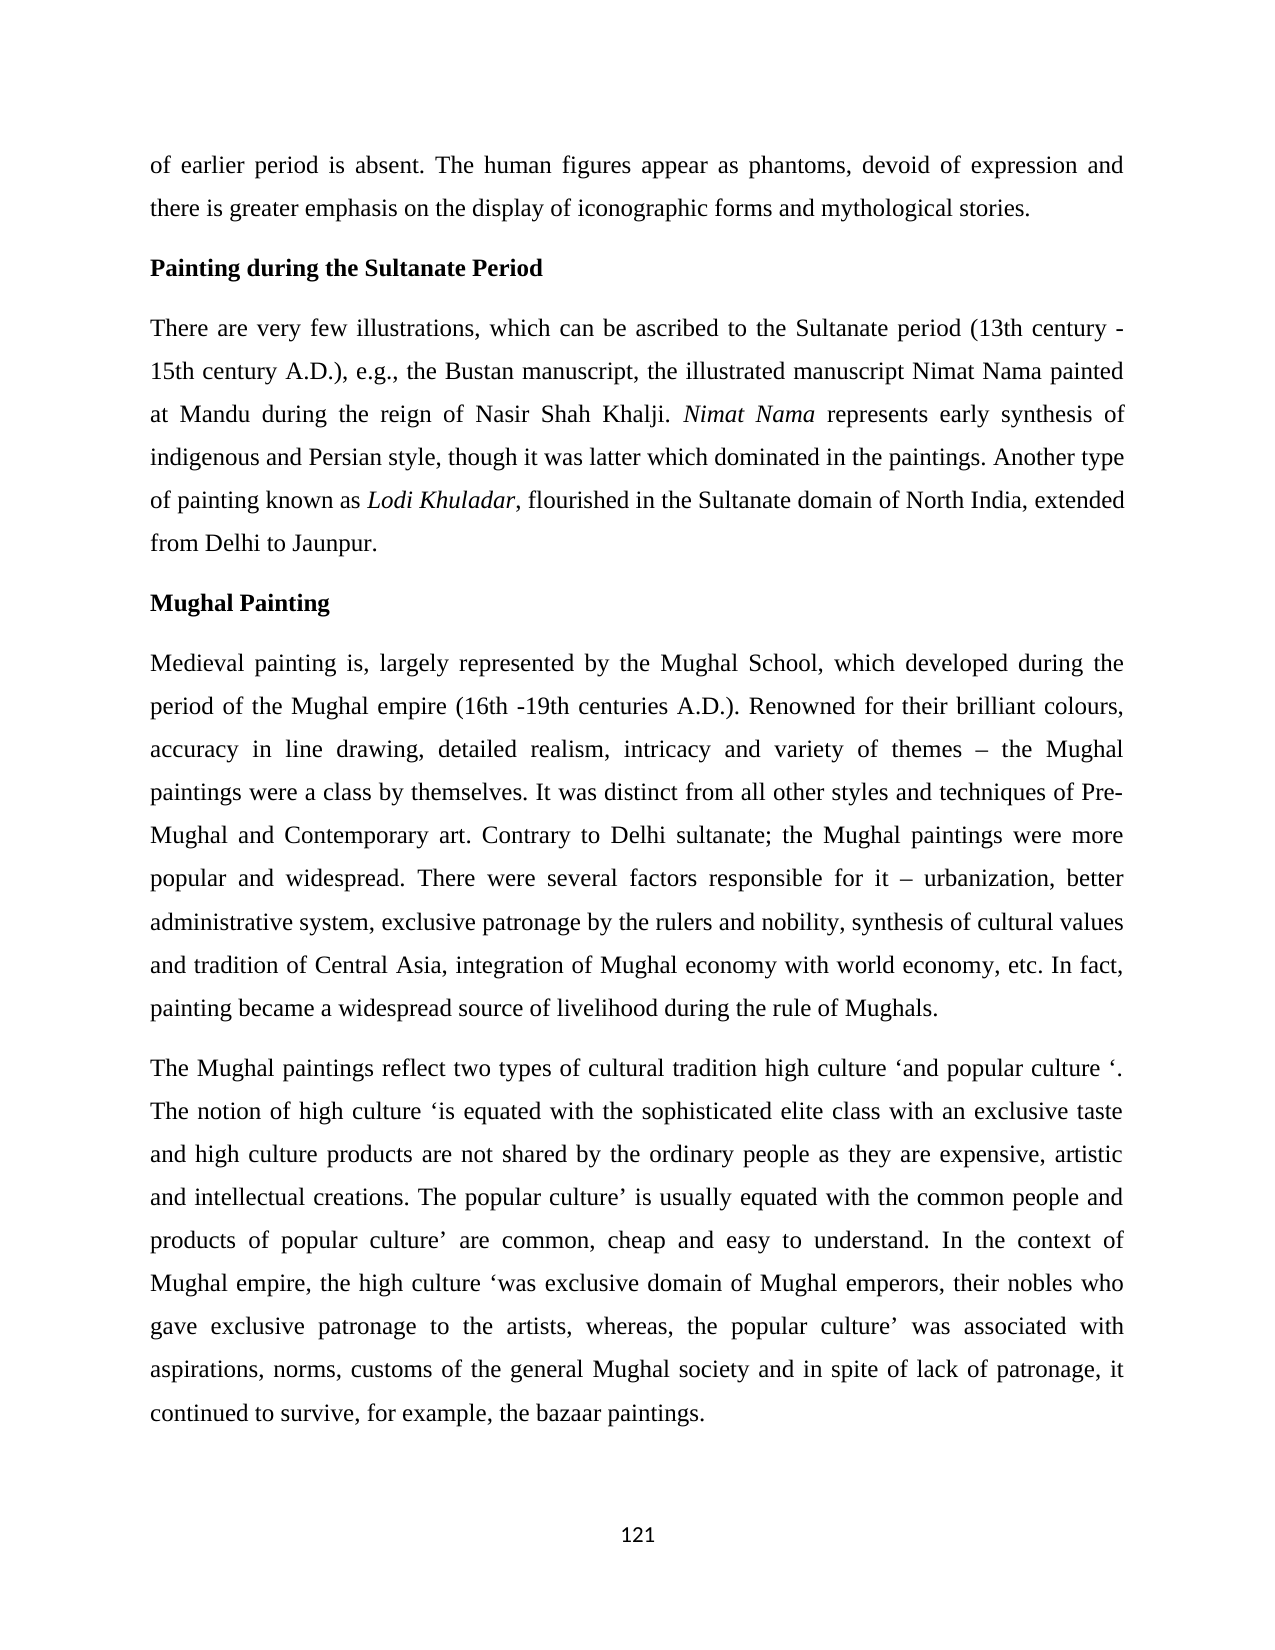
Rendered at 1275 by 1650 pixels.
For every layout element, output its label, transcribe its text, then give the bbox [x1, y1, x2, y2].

text There are very few illustrations, which can be ascribed to the Sultanate period (13th century - 15th century A.D.), e.g., the Bustan manuscript, the illustrated manuscript Nimat Nama painted at Mandu during the reign of Nasir Shah Khalji. Nimat Nama represents early synthesis of indigenous and Persian style, though it was latter which dominated in the paintings. Another type of painting known as Lodi Khuladar, flourished in the Sultanate domain of North India, extended from Delhi to Jaunpur. [150, 313, 1125, 557]
text Medieval painting is, largely represented by the Mughal School, which developed during the period of the Mughal empire (16th -19th centuries A.D.). Renowned for their brilliant colours, accuracy in line drawing, detailed realism, intricacy and variety of themes – the Mughal paintings were a class by themselves. It was distinct from all other styles and techniques of Pre- Mughal and Contemporary art. Contrary to Delhi sultanate; the Mughal paintings were more popular and widespread. There were several factors responsible for it – urbanization, better administrative system, exclusive patronage by the rulers and nobility, synthesis of cultural values and tradition of Central Asia, integration of Mughal economy with world economy, etc. In fact, painting became a widespread source of livelihood during the rule of Mughals. [150, 648, 1125, 1022]
text Mughal Painting [150, 588, 1125, 617]
text The Mughal paintings reflect two types of cultural tradition high culture ‘and popular culture ‘. The notion of high culture ‘is equated with the sophisticated elite class with an exclusive taste and high culture products are not shared by the ordinary people as they are expensive, artistic and intellectual creations. The popular culture’ is usually equated with the common people and products of popular culture’ are common, cheap and easy to understand. In the context of Mughal empire, the high culture ‘was exclusive domain of Mughal emperors, their nobles who gave exclusive patronage to the artists, whereas, the popular culture’ was associated with aspirations, norms, customs of the general Mughal society and in spite of lack of patronage, it continued to survive, for example, the bazaar paintings. [150, 1053, 1125, 1426]
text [150, 150, 1125, 222]
text Painting during the Sultanate Period [150, 253, 1125, 282]
